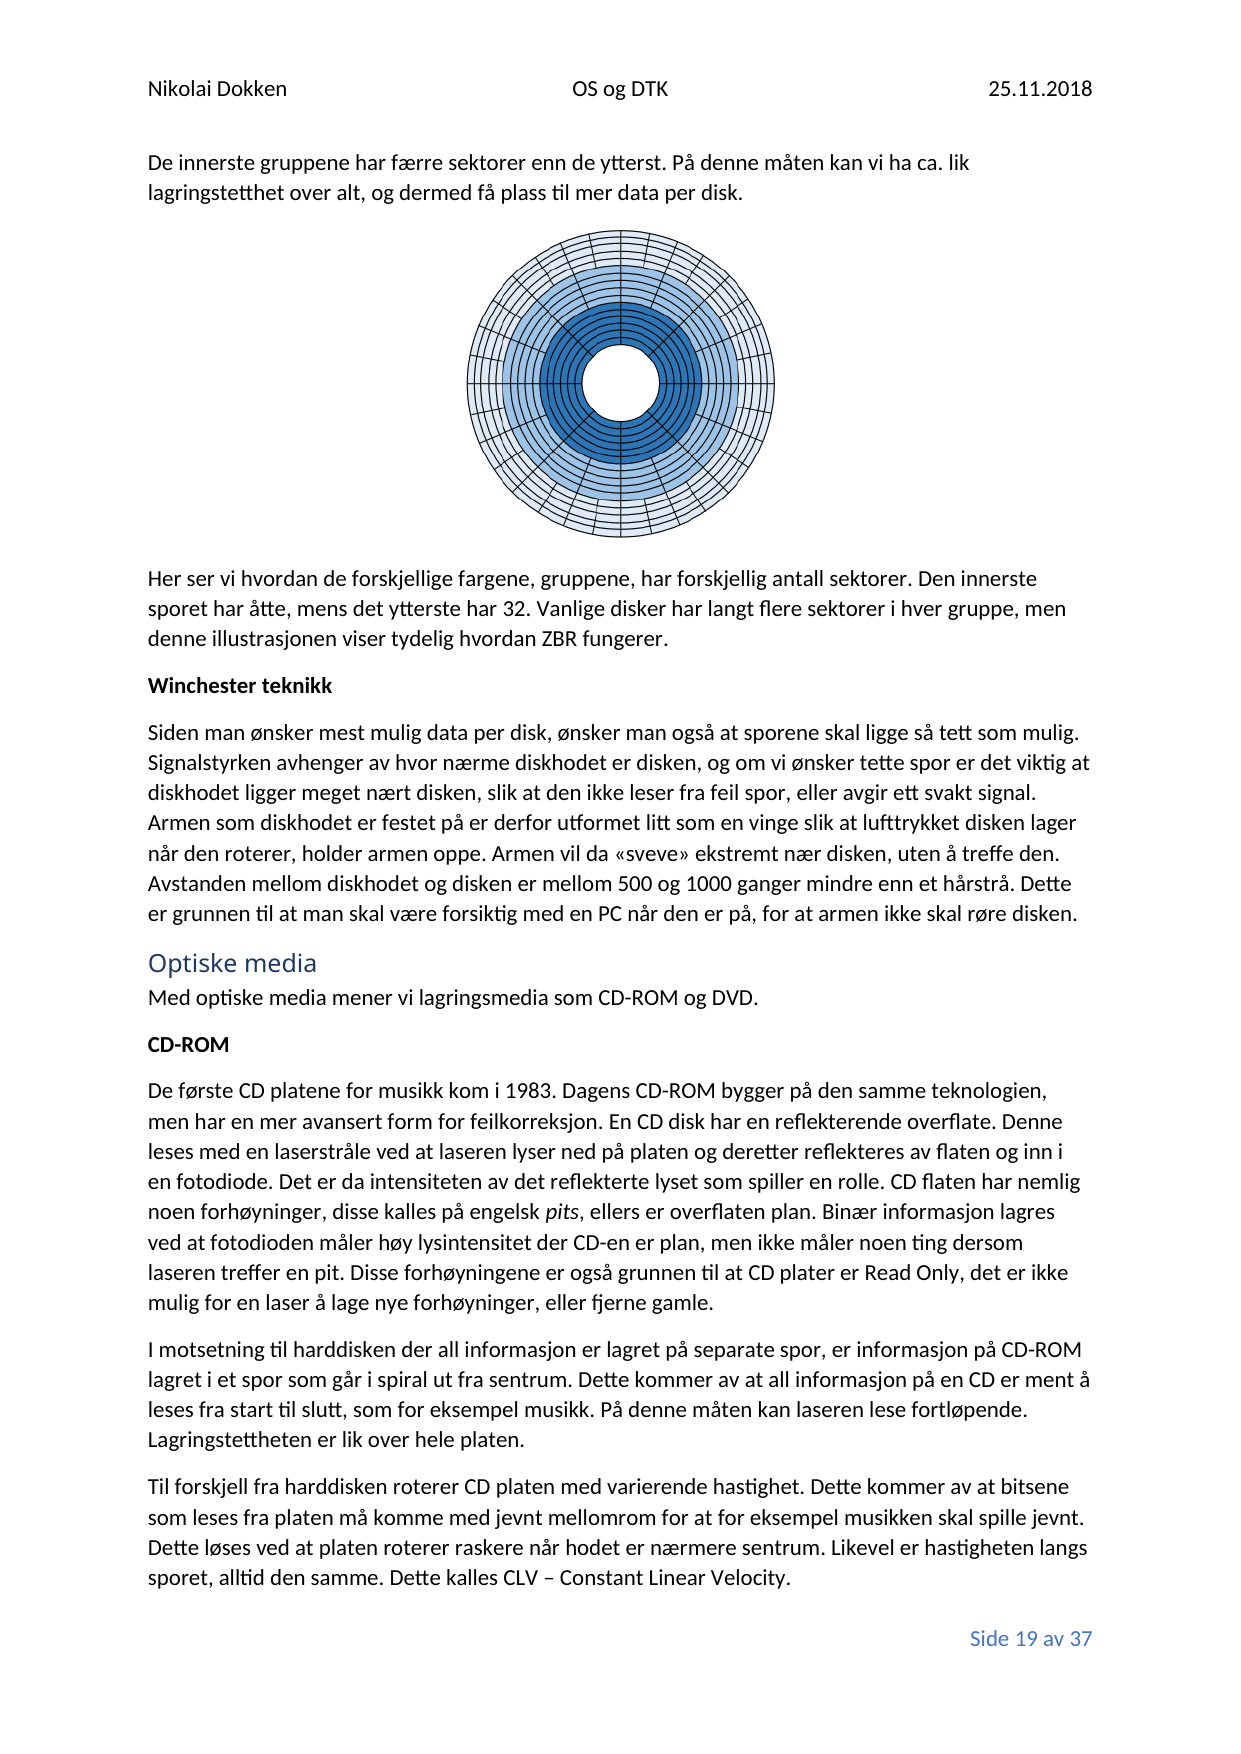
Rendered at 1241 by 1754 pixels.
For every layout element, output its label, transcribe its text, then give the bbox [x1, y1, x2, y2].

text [148, 148, 1093, 206]
text Her ser vi hvordan de forskjellige fargene, gruppene, har forskjellig antall sektorer. Den innerste sporet har åtte, mens det ytterste har 32. Vanlige disker har langt flere sektorer i hver gruppe, men denne illustrasjonen viser tydelig hvordan ZBR fungerer. [148, 564, 1093, 652]
text Med optiske media mener vi lagringsmedia som CD-ROM og DVD. [148, 983, 1093, 1011]
text Til forskjell fra harddisken roterer CD platen med varierende hastighet. Dette kommer av at bitsene som leses fra platen må komme med jevnt mellomrom for at for eksempel musikken skal spille jevnt. Dette løses ved at platen roterer raskere når hodet er nærmere sentrum. Likevel er hastigheten langs sporet, alltid den samme. Dette kalles CLV – Constant Linear Velocity. [148, 1472, 1093, 1591]
text I motsetning til harddisken der all informasjon er lagret på separate spor, er informasjon på CD-ROM lagret i et spor som går i spiral ut fra sentrum. Dette kommer av at all informasjon på en CD er ment å leses fra start til slutt, som for eksempel musikk. På denne måten kan laseren lese fortløpende. Lagringstettheten er lik over hele platen. [148, 1335, 1093, 1453]
text CD-ROM [148, 1030, 1093, 1058]
subtitle Optiske media [148, 946, 1093, 980]
text Winchester teknikk [148, 671, 1093, 699]
text Siden man ønsker mest mulig data per disk, ønsker man også at sporene skal ligge så tett som mulig. Signalstyrken avhenger av hvor nærme diskhodet er disken, og om vi ønsker tette spor er det viktig at diskhodet ligger meget nært disken, slik at den ikke leser fra feil spor, eller avgir ett svakt signal. Armen som diskhodet er festet på er derfor utformet litt som en vinge slik at lufttrykket disken lager når den roterer, holder armen oppe. Armen vil da «sveve» ekstremt nær disken, uten å treffe den. Avstanden mellom diskhodet og disken er mellom 500 og 1000 ganger mindre enn et hårstrå. Dette er grunnen til at man skal være forsiktig med en PC når den er på, for at armen ikke skal røre disken. [148, 718, 1093, 927]
text De første CD platene for musikk kom i 1983. Dagens CD-ROM bygger på den samme teknologien, men har en mer avansert form for feilkorreksjon. En CD disk har en reflekterende overflate. Denne leses med en laserstråle ved at laseren lyser ned på platen og deretter reflekteres av flaten og inn i en fotodiode. Det er da intensiteten av det reflekterte lyset som spiller en rolle. CD flaten har nemlig noen forhøyninger, disse kalles på engelsk pits, ellers er overflaten plan. Binær informasjon lagres ved at fotodioden måler høy lysintensitet der CD-en er plan, men ikke måler noen ting dersom laseren treffer en pit. Disse forhøyningene er også grunnen til at CD plater er Read Only, det er ikke mulig for en laser å lage nye forhøyninger, eller fjerne gamle. [148, 1077, 1093, 1316]
picture [456, 224, 785, 545]
